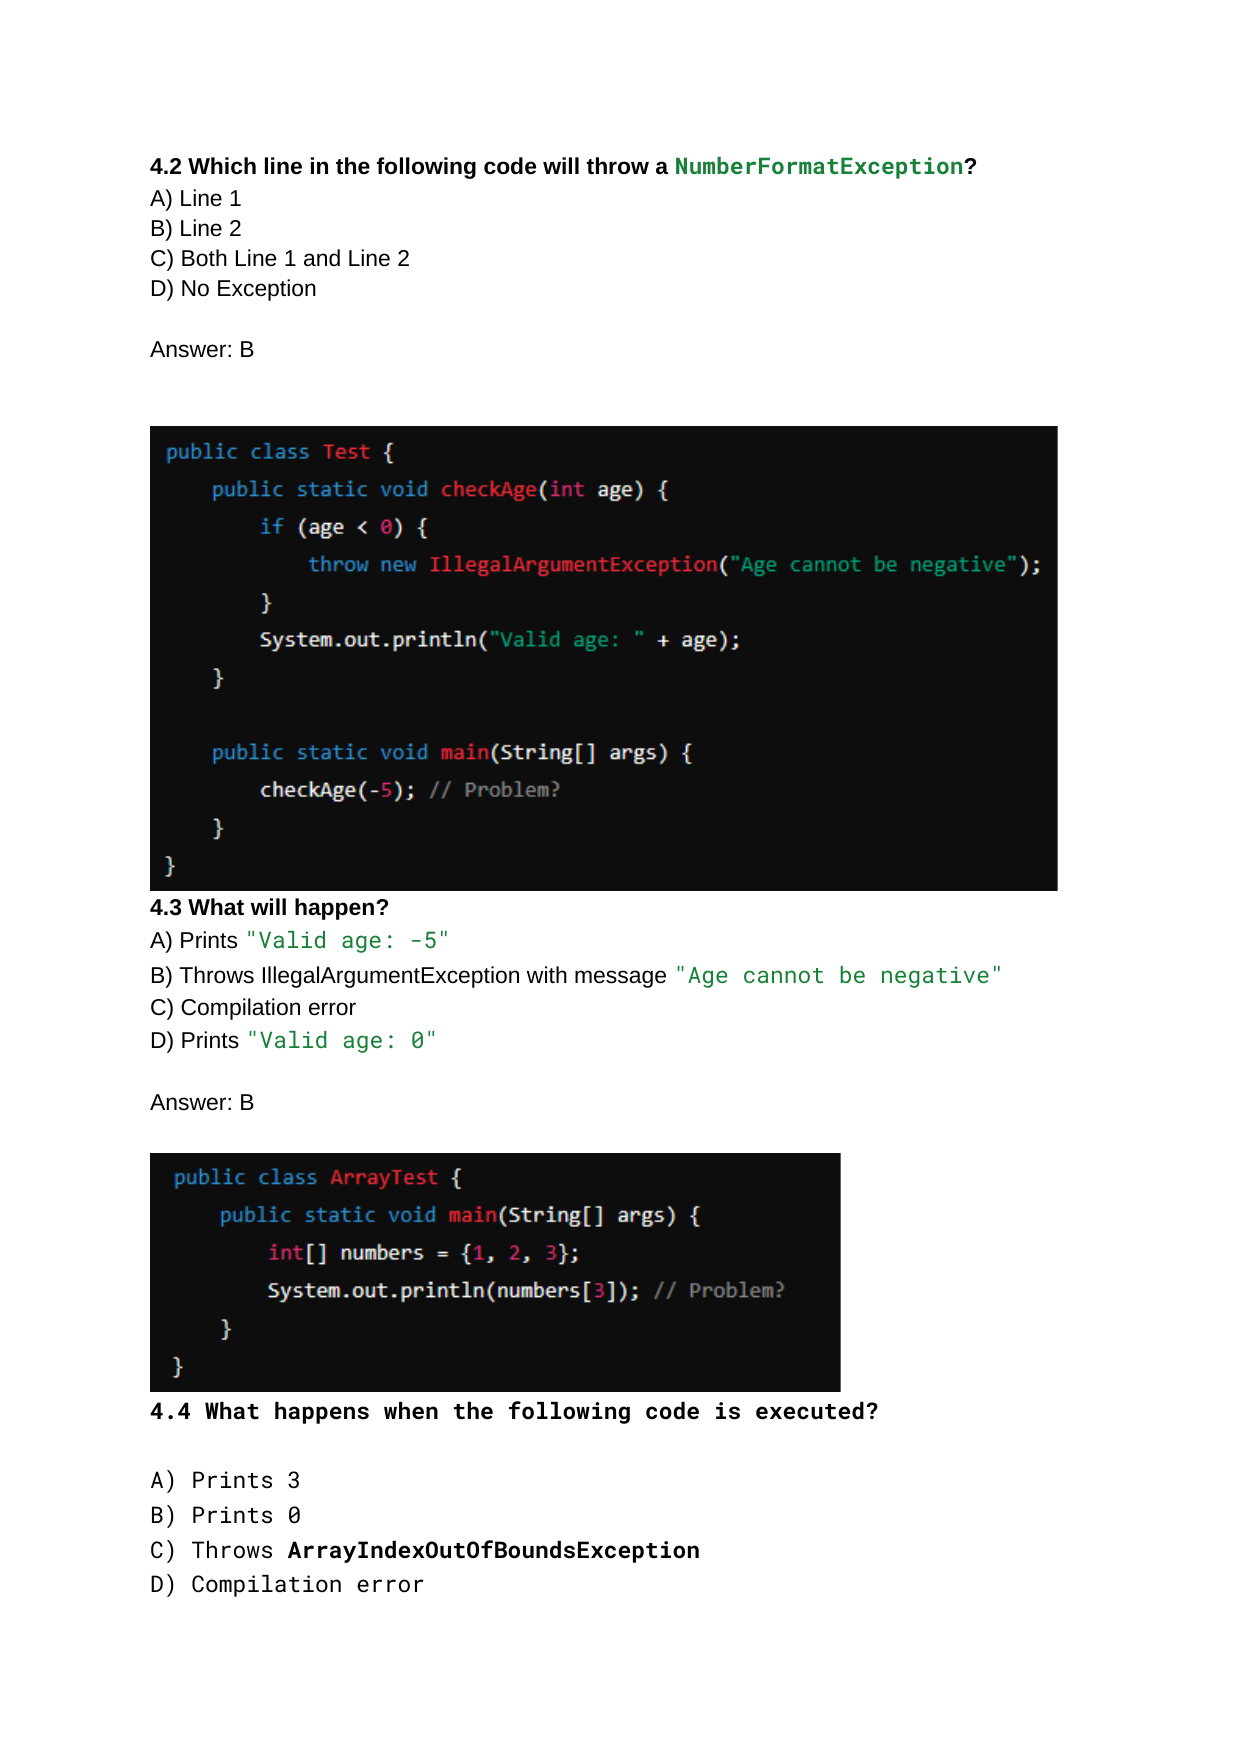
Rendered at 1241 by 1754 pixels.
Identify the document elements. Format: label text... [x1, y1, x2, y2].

text B) Prints 0 [150, 1499, 1090, 1529]
text A) Line 1 [150, 185, 1090, 211]
text A) Prints "Valid age: -5" [150, 924, 1090, 955]
text 4.3 What will happen? [150, 894, 1090, 921]
text B) Throws IllegalArgumentException with message "Age cannot be negative" [150, 959, 1090, 989]
text Answer: B [150, 1089, 1090, 1115]
text 4.4 What happens when the following code is executed? [150, 1395, 1090, 1425]
text 4.2 Which line in the following code will throw a NumberFormatException? [150, 150, 1090, 180]
text C) Throws ArrayIndexOutOfBoundsException [150, 1534, 1090, 1564]
picture [150, 426, 1058, 891]
picture [150, 1153, 841, 1392]
text D) Compilation error [150, 1569, 1090, 1599]
text D) Prints "Valid age: 0" [150, 1024, 1090, 1054]
text D) No Exception [150, 275, 1090, 302]
text C) Compilation error [150, 994, 1090, 1020]
text C) Both Line 1 and Line 2 [150, 245, 1090, 271]
text A) Prints 3 [150, 1464, 1090, 1495]
text Answer: B [150, 336, 1090, 362]
text B) Line 2 [150, 215, 1090, 241]
